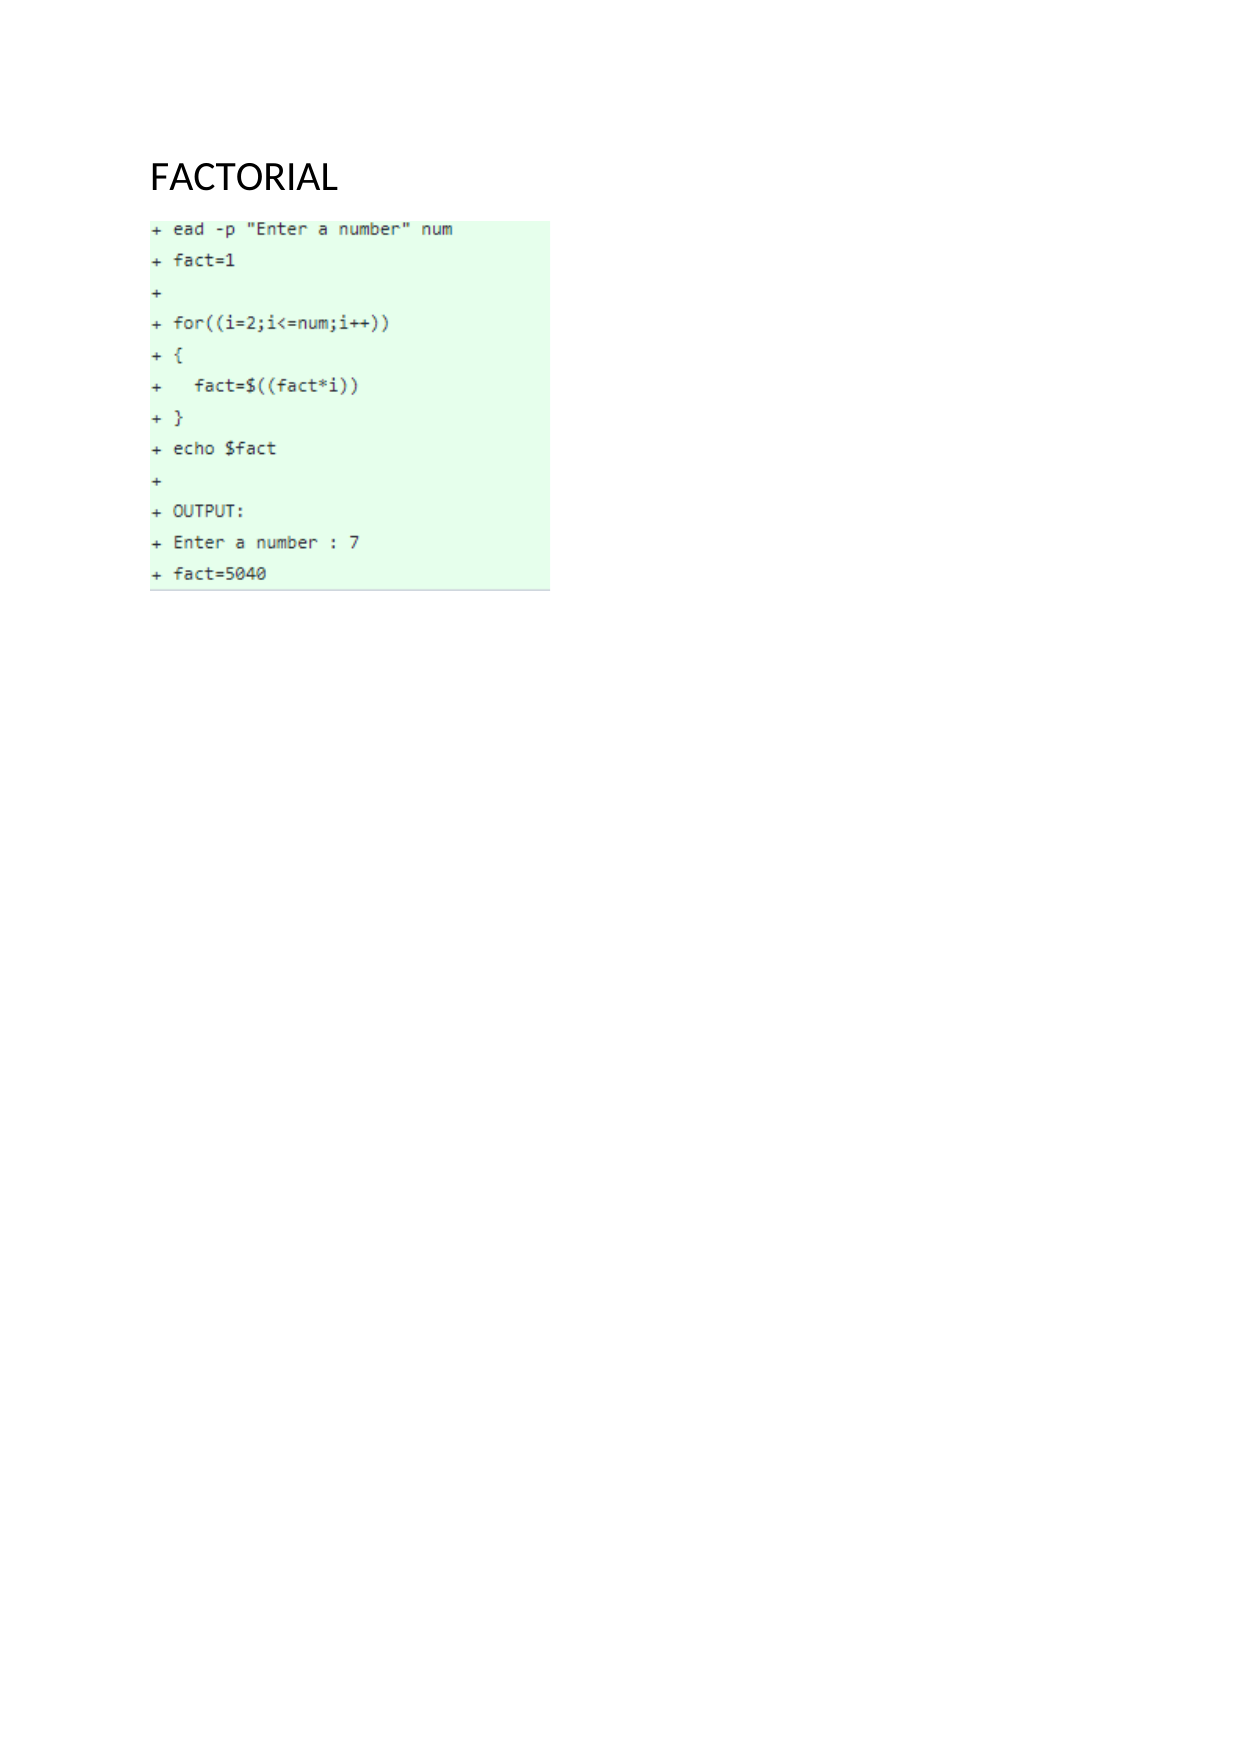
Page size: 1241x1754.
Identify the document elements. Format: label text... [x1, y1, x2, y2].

text FACTORIAL [150, 150, 1090, 201]
picture [150, 221, 550, 591]
